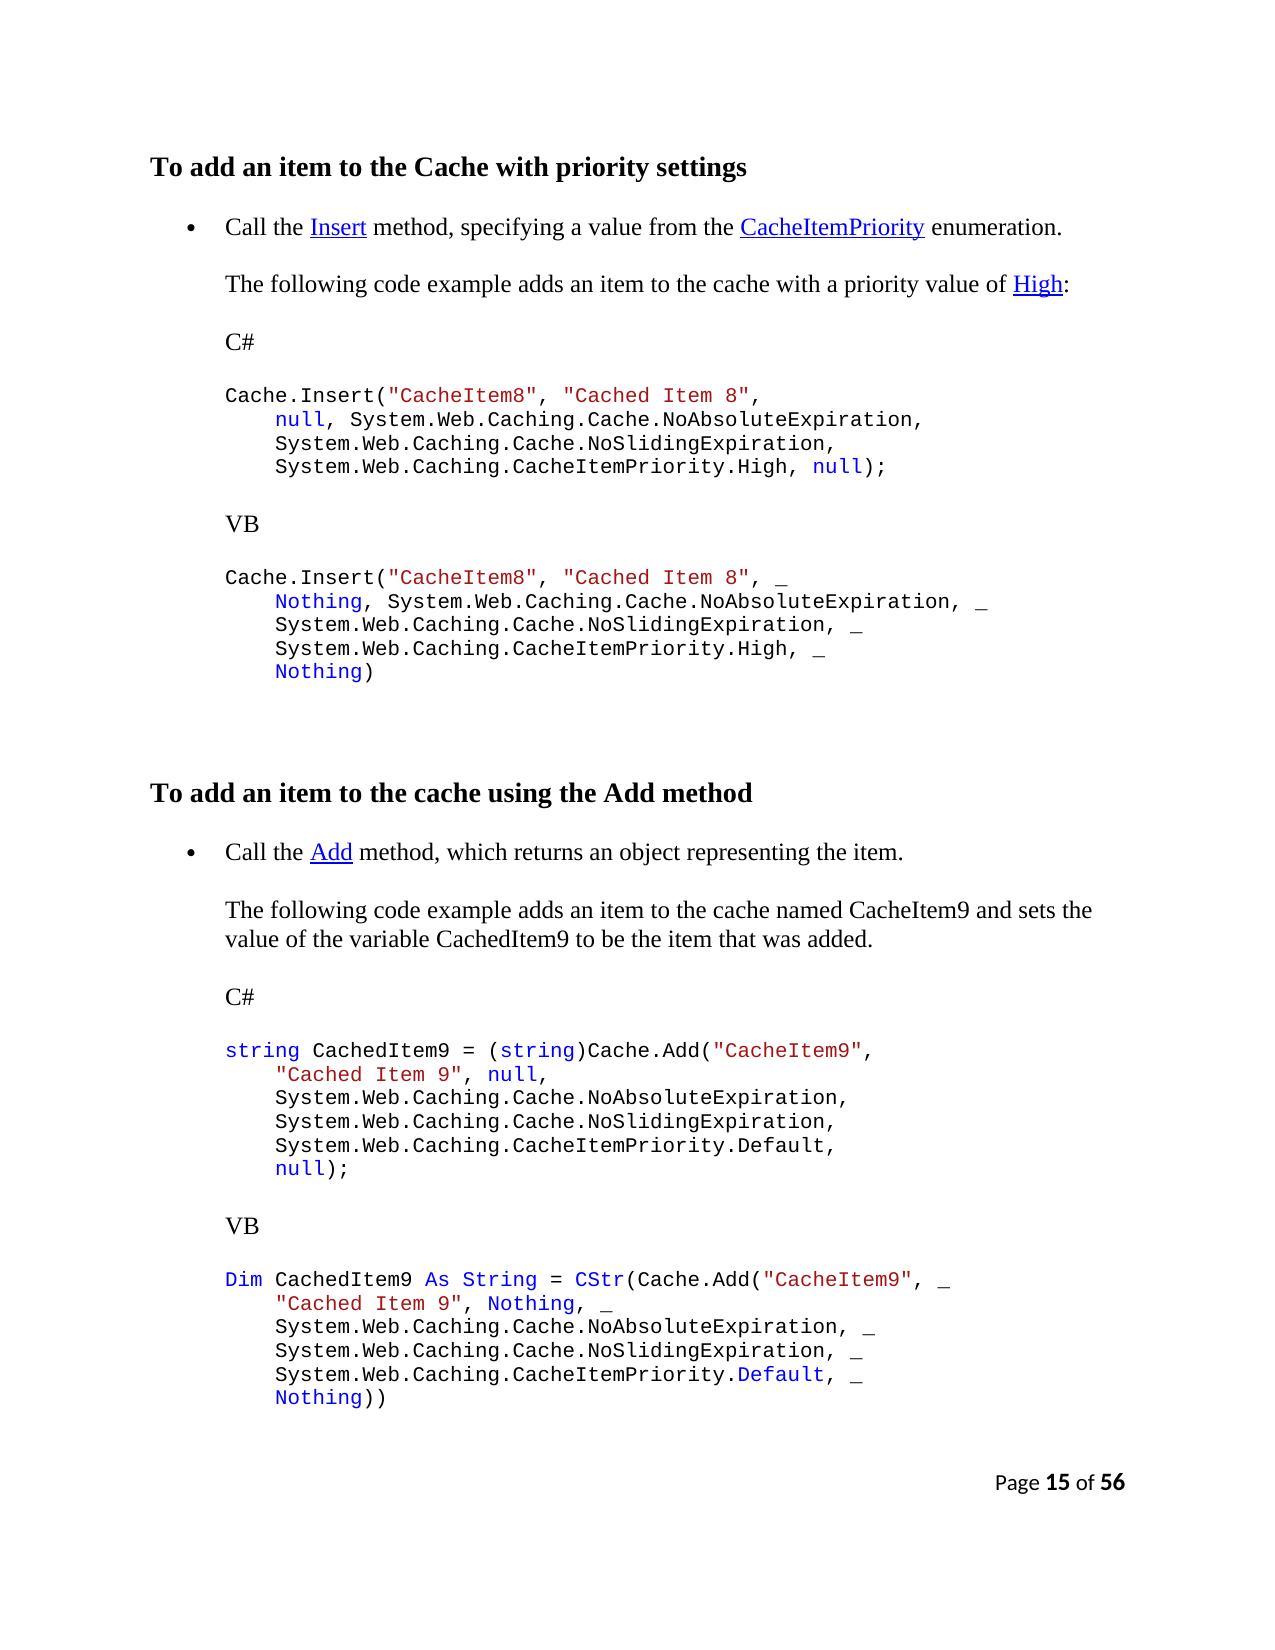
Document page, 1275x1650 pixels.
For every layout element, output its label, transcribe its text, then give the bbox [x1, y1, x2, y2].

text Nothing) [225, 662, 1125, 685]
list Call the Add method, which returns an object representing the item. [187, 837, 1125, 866]
text Nothing)) [225, 1387, 1125, 1411]
text "Cached Item 9", null, [225, 1064, 1125, 1087]
list Call the Insert method, specifying a value from the CacheItemPriority enumeration. [187, 212, 1125, 240]
text VB [225, 1211, 1125, 1240]
text System.Web.Caching.CacheItemPriority.High, null); [225, 456, 1125, 480]
text "Cached Item 9", Nothing, _ [225, 1293, 1125, 1316]
text C# [225, 982, 1125, 1011]
text VB [225, 509, 1125, 538]
text null); [225, 1158, 1125, 1182]
text System.Web.Caching.Cache.NoSlidingExpiration, [225, 433, 1125, 456]
text Cache.Insert("CacheItem8", "Cached Item 8", [225, 385, 1125, 409]
text System.Web.Caching.Cache.NoSlidingExpiration, _ [225, 1340, 1125, 1363]
text Cache.Insert("CacheItem8", "Cached Item 8", _ [225, 567, 1125, 591]
text string CachedItem9 = (string)Cache.Add("CacheItem9", [225, 1040, 1125, 1064]
text System.Web.Caching.CacheItemPriority.High, _ [225, 638, 1125, 662]
text null, System.Web.Caching.Cache.NoAbsoluteExpiration, [225, 409, 1125, 433]
text Dim CachedItem9 As String = CStr(Cache.Add("CacheItem9", _ [225, 1269, 1125, 1293]
text C# [225, 327, 1125, 356]
text Nothing, System.Web.Caching.Cache.NoAbsoluteExpiration, _ [225, 591, 1125, 614]
text System.Web.Caching.CacheItemPriority.Default, _ [225, 1363, 1125, 1387]
text System.Web.Caching.Cache.NoAbsoluteExpiration, [225, 1087, 1125, 1111]
text The following code example adds an item to the cache with a priority value of High: [225, 269, 1125, 298]
text System.Web.Caching.Cache.NoSlidingExpiration, [225, 1111, 1125, 1134]
text System.Web.Caching.Cache.NoAbsoluteExpiration, _ [225, 1316, 1125, 1340]
text The following code example adds an item to the cache named CacheItem9 and sets the value of the variable CachedItem9 to be the item that was added. [225, 895, 1125, 953]
text System.Web.Caching.Cache.NoSlidingExpiration, _ [225, 614, 1125, 638]
text To add an item to the Cache with priority settings [150, 150, 1125, 182]
text System.Web.Caching.CacheItemPriority.Default, [225, 1134, 1125, 1158]
text To add an item to the cache using the Add method [150, 776, 1125, 808]
